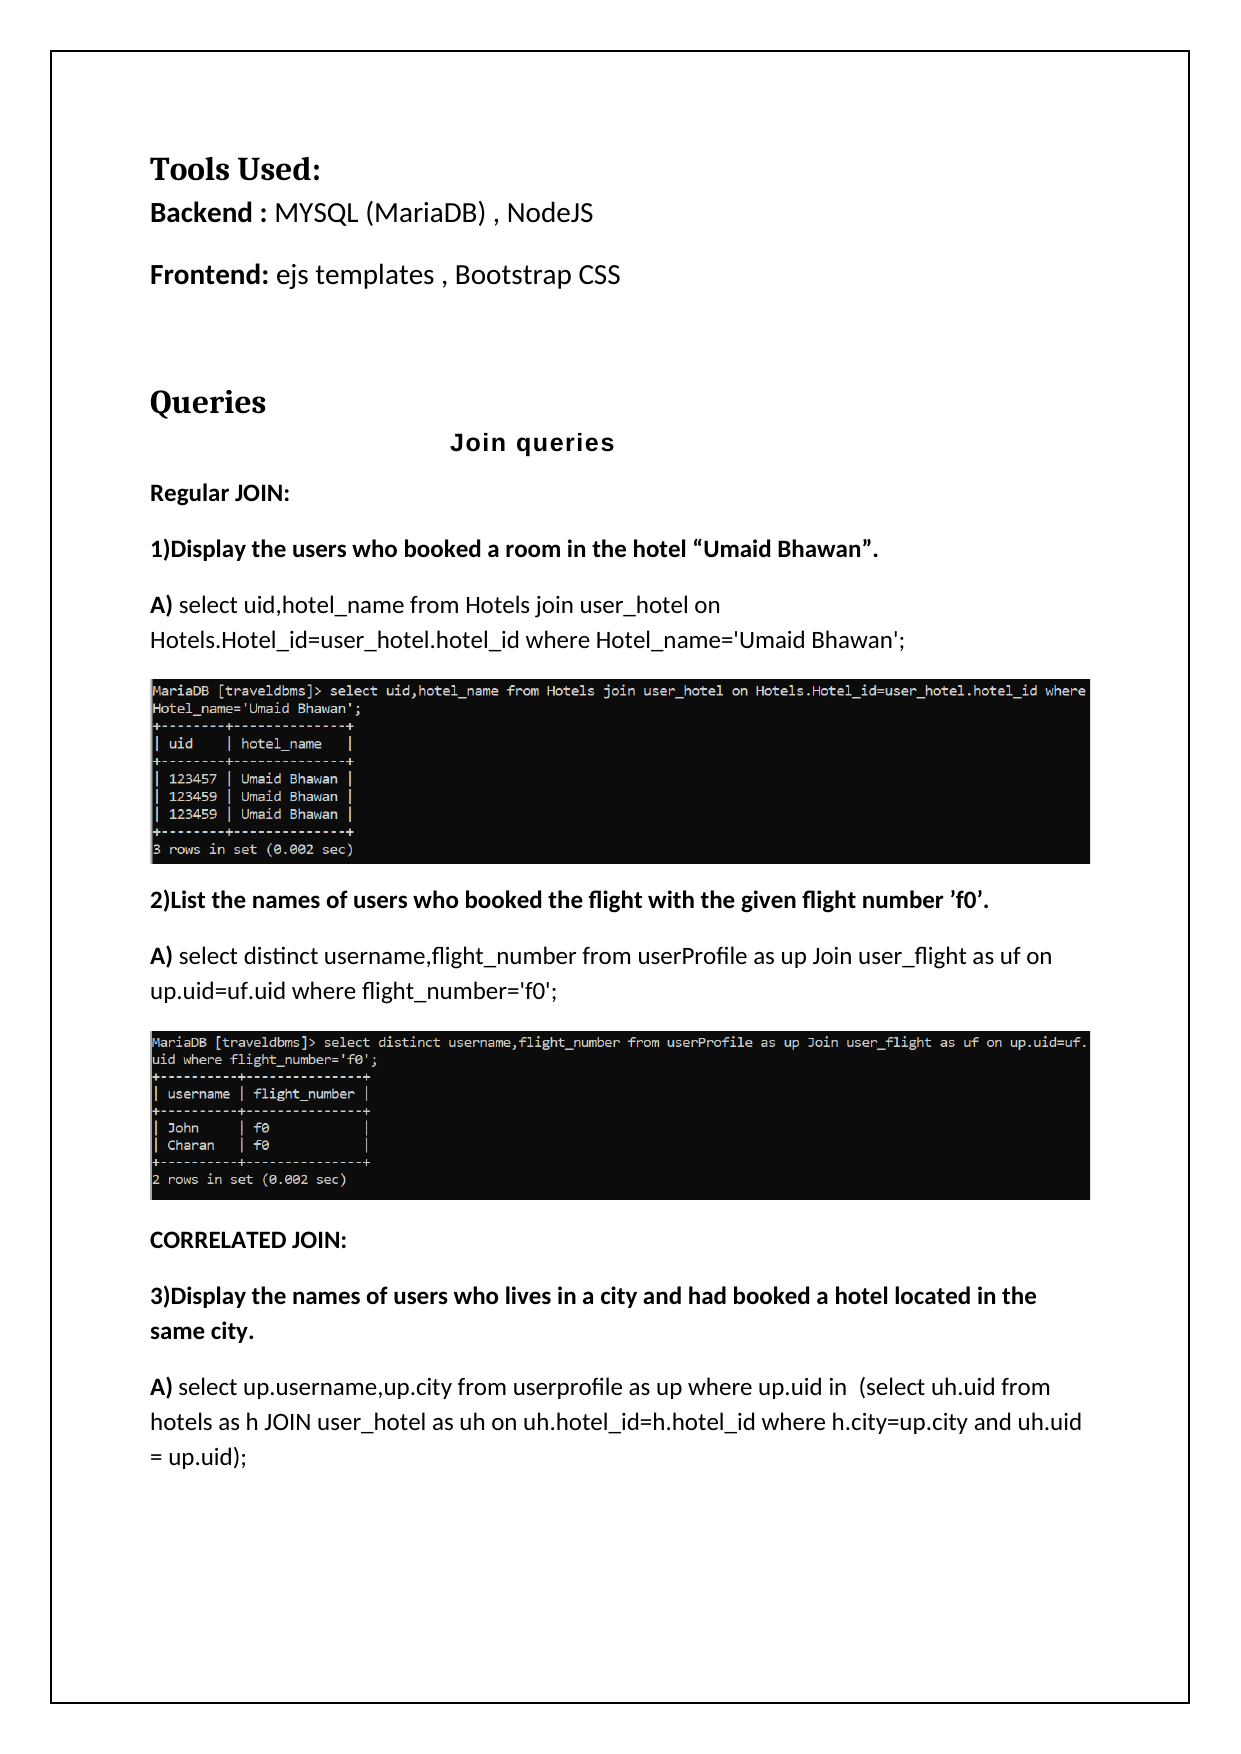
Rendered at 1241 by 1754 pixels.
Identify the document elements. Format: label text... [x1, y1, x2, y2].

text CORRELATED JOIN: [150, 1224, 1090, 1255]
text A) select distinct username,flight_number from userProfile as up Join user_flight as uf on up.uid=uf.uid where flight_number='f0'; [150, 941, 1090, 1006]
text 2)List the names of users who booked the flight with the given flight number ’f0’. [150, 885, 1090, 915]
subtitle Join queries [450, 428, 1090, 456]
text Regular JOIN: [150, 477, 1090, 508]
text A) select up.username,up.city from userprofile as up where up.uid in (select uh.uid from hotels as h JOIN user_hotel as uh on uh.hotel_id=h.hotel_id where h.city=up.city and uh.uid = up.uid); [150, 1371, 1090, 1471]
subtitle Queries [150, 383, 1090, 422]
text Backend : MYSQL (MariaDB) , NodeJS [150, 194, 1090, 230]
text 1)Display the users who booked a room in the hotel “Umaid Bhawan”. [150, 533, 1090, 564]
text Frontend: ejs templates , Bootstrap CSS [150, 256, 1090, 291]
text A) select uid,hotel_name from Hotels join user_hotel on Hotels.Hotel_id=user_hotel.hotel_id where Hotel_name='Umaid Bhawan'; [150, 589, 1090, 654]
picture [150, 679, 1091, 864]
subtitle Tools Used: [150, 150, 1090, 188]
text 3)Display the names of users who lives in a city and had booked a hotel located in the same city. [150, 1280, 1090, 1346]
picture [150, 1031, 1091, 1200]
